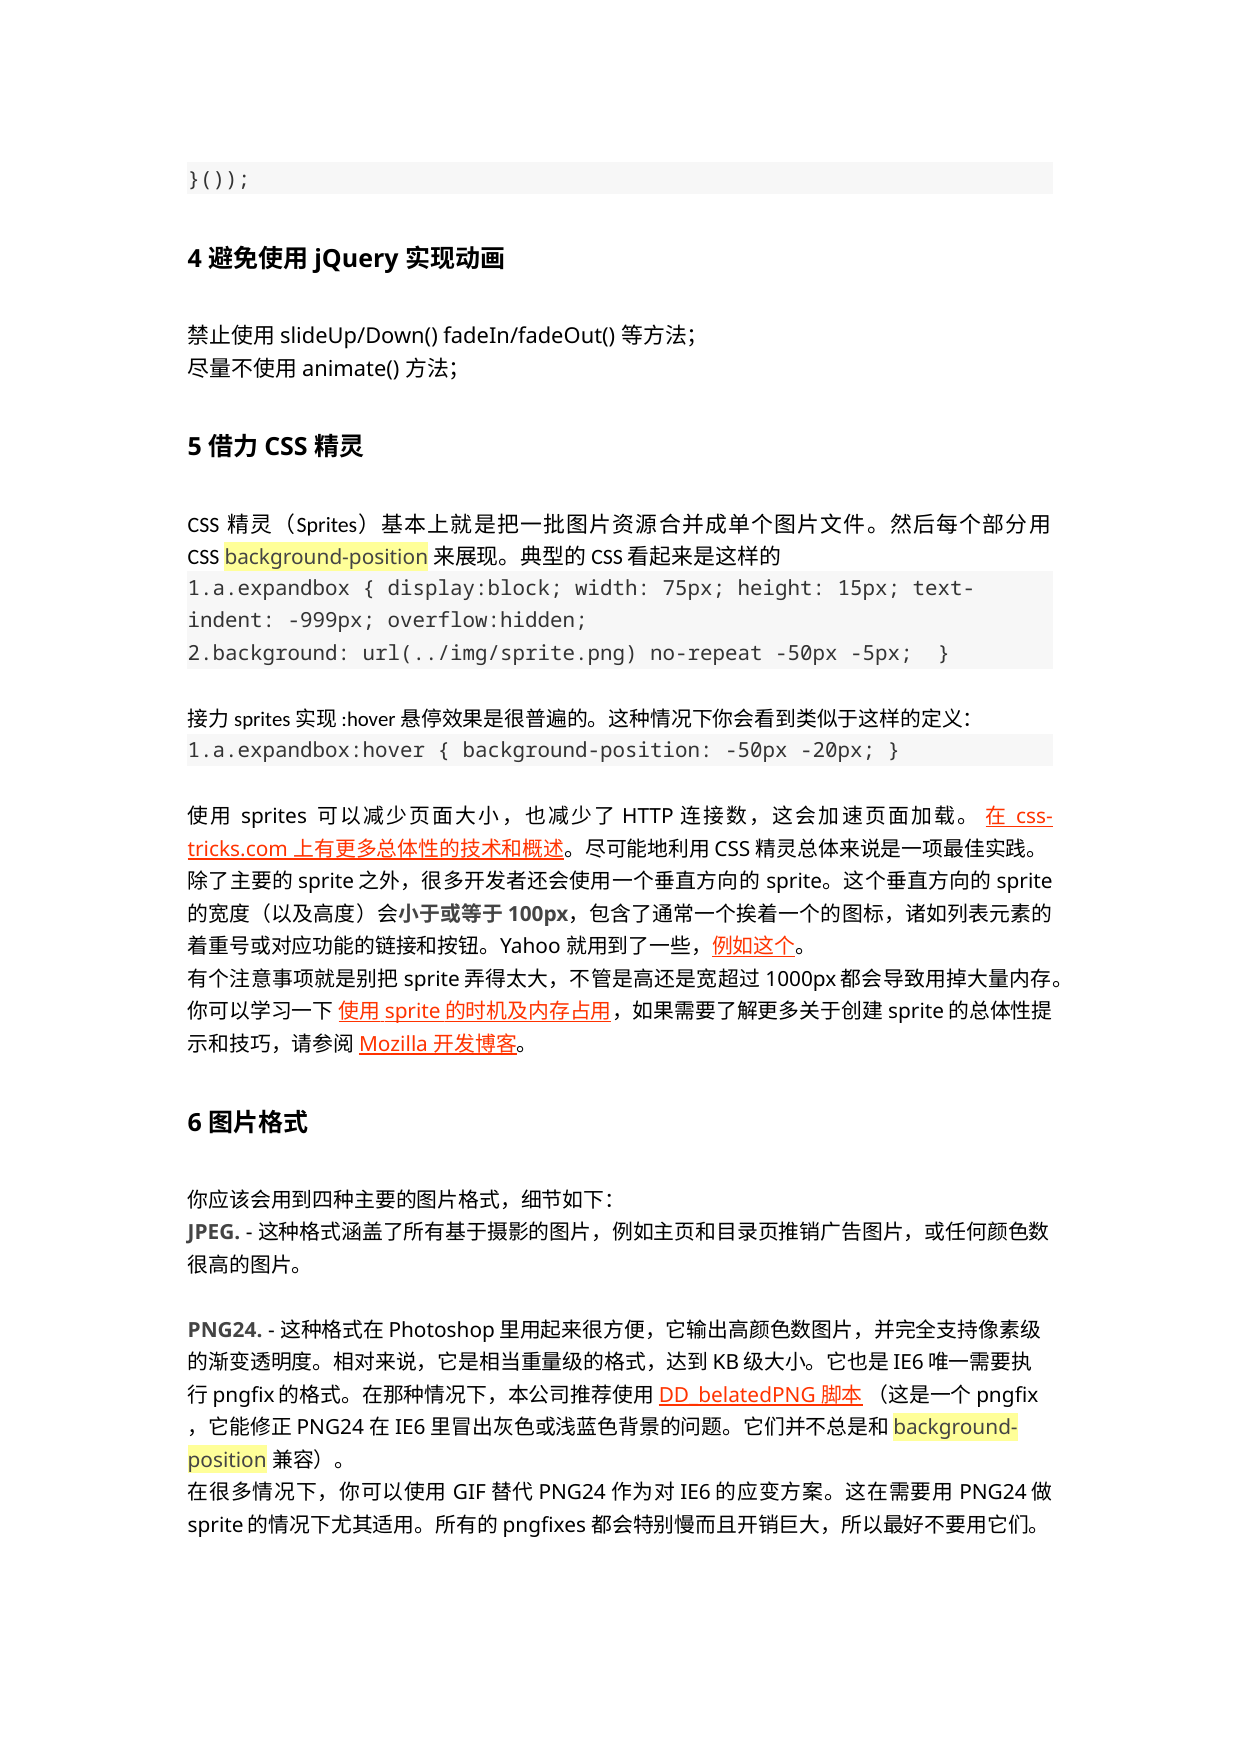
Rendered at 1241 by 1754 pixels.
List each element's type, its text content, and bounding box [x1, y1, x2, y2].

text 除了主要的sprite之外，很多开发者还会使用一个垂直方向的sprite。这个垂直方向的sprite的宽度（以及高度）会小于或等于100px，包含了通常一个挨着一个的图标，诸如列表元素的着重号或对应功能的链接和按钮。Yahoo 就用到了一些，例如这个。 [187, 864, 1053, 961]
subtitle 5 借力 CSS 精灵 [187, 412, 1053, 477]
subtitle 6 图片格式 [187, 1088, 1053, 1153]
text 尽量不使用 animate() 方法； [187, 350, 1053, 383]
text JPEG. - 这种格式涵盖了所有基于摄影的图片，例如主页和目录页推销广告图片，或任何颜色数很高的图片。 [187, 1214, 1053, 1279]
text 禁止使用 slideUp/Down() fadeIn/fadeOut() 等方法； [187, 318, 1053, 350]
text 有个注意事项就是别把sprite弄得太大，不管是高还是宽超过1000px都会导致用掉大量内存。你可以学习一下 使用sprite的时机及内存占用，如果需要了解更多关于创建sprite的总体性提示和技巧，请参阅 Mozilla 开发博客。 [187, 961, 1053, 1059]
text 接力 sprites 实现 :hover 悬停效果是很普遍的。这种情况下你会看到类似于这样的定义： [187, 701, 1053, 734]
text 使用 sprites 可以减少页面大小，也减少了HTTP连接数，这会加速页面加载。 在 css-tricks.com 上有更多总体性的技术和概述。尽可能地利用CSS 精灵总体来说是一项最佳实践。 [187, 799, 1053, 864]
text 在很多情况下，你可以使用GIF替代PNG24作为对IE6的应变方案。这在需要用PNG24做sprite的情况下尤其适用。所有的 pngfixes 都会特别慢而且开销巨大，所以最好不要用它们。 [187, 1474, 1053, 1539]
text PNG24. - 这种格式在Photoshop里用起来很方便，它输出高颜色数图片，并完全支持像素级的渐变透明度。相对来说，它是相当重量级的格式，达到KB级大小。它也是IE6唯一需要执行pngfix的格式。在那种情况下，本公司推荐使用 DD_belatedPNG 脚本 （这是一个 pngfix ，它能修正 PNG24 在 IE6 里冒出灰色或浅蓝色背景的问题。它们并不总是和background-position 兼容）。 [187, 1312, 1053, 1474]
text 1.a.expandbox { display:block; width: 75px; height: 15px; text-indent: -999px; overflow:hidden; [187, 571, 1053, 636]
text 2.background: url(../img/sprite.png) no-repeat -50px -5px; } [187, 636, 1053, 669]
text CSS 精灵（Sprites）基本上就是把一批图片资源合并成单个图片文件。然后每个部分用 CSS background-position 来展现。典型的 CSS 看起来是这样的 [187, 506, 1053, 571]
text 你应该会用到四种主要的图片格式，细节如下： [187, 1182, 1053, 1214]
text 1.a.expandbox:hover { background-position: -50px -20px; } [187, 734, 1053, 766]
text }()); [187, 162, 1053, 194]
subtitle 4 避免使用 jQuery 实现动画 [187, 224, 1053, 289]
